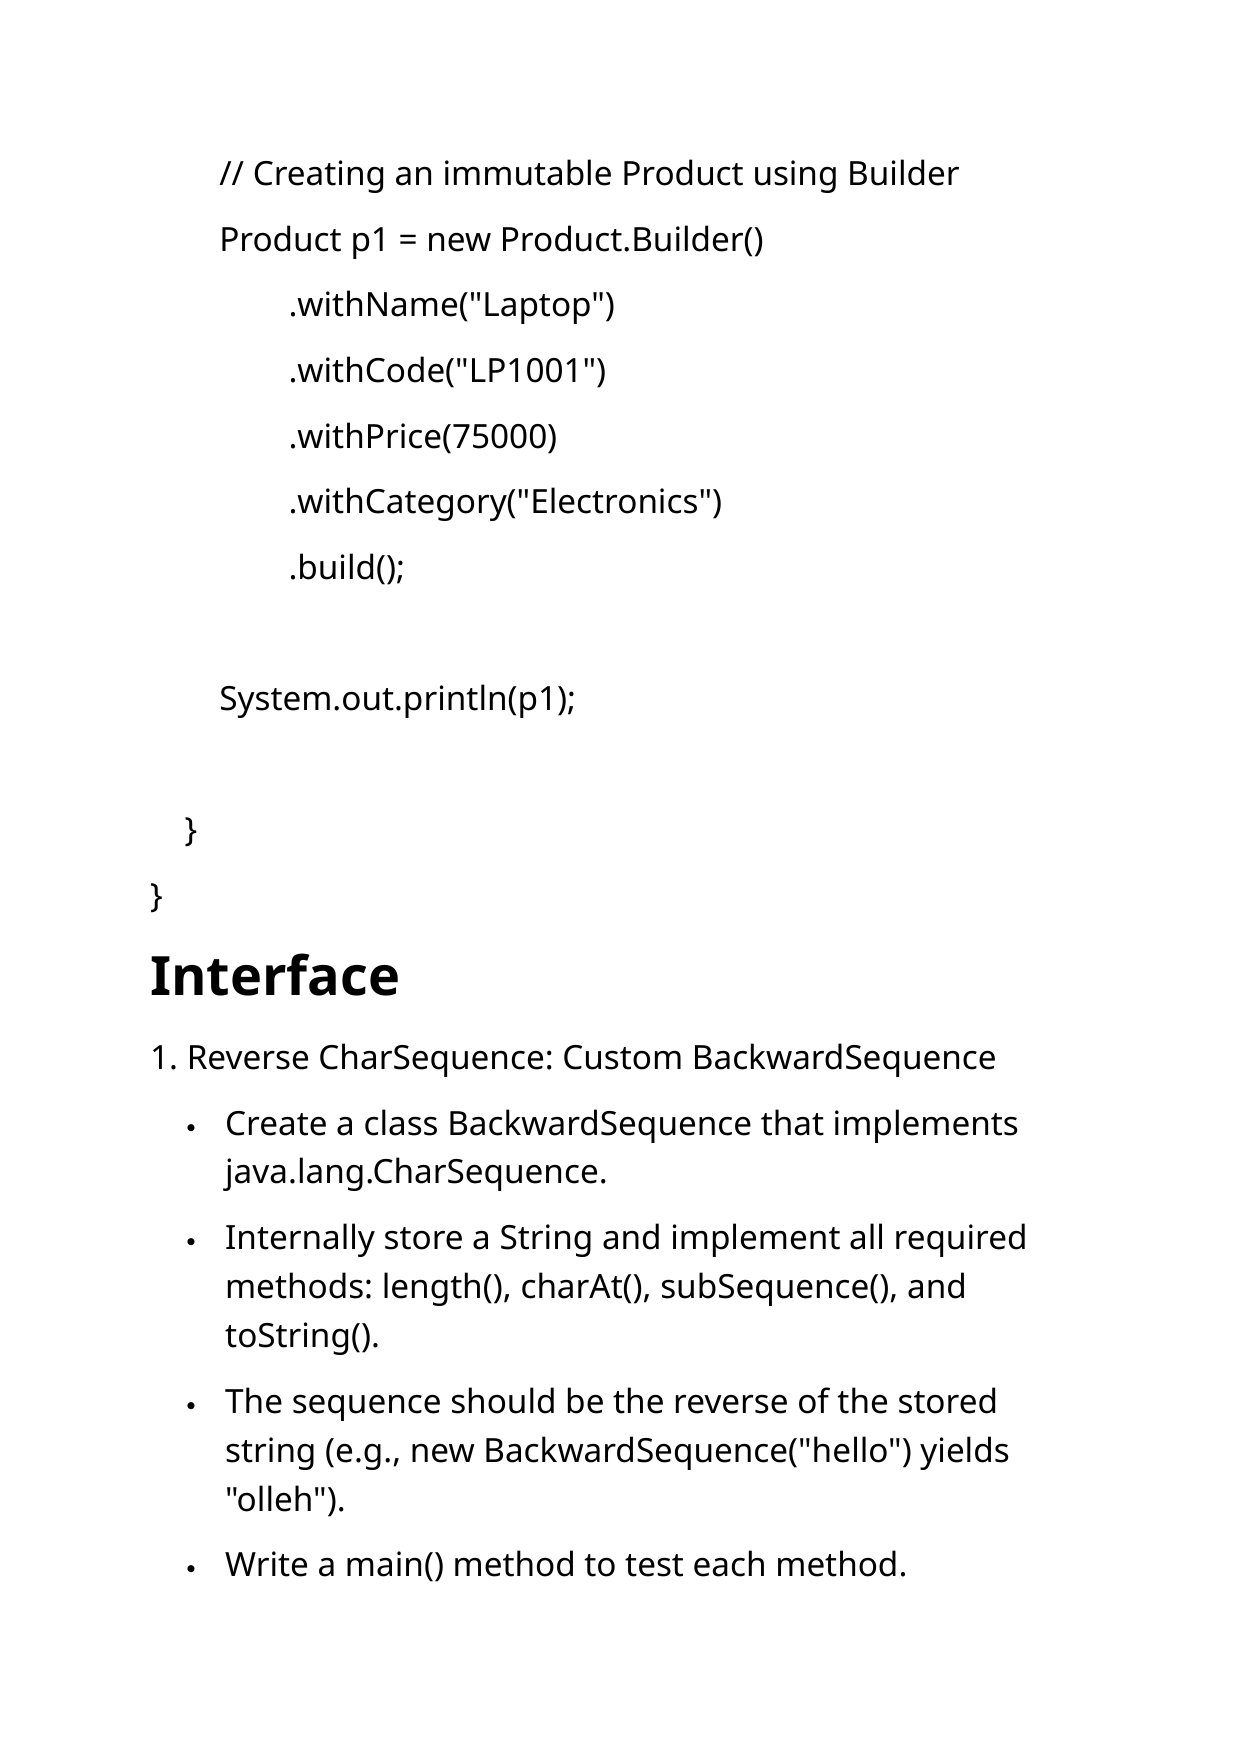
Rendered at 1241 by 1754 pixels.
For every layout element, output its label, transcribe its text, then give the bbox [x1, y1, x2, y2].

text .withName("Laptop") [150, 281, 1090, 327]
list Create a class BackwardSequence that implements java.lang.CharSequence. [187, 1099, 1090, 1194]
text .withCode("LP1001") [150, 347, 1090, 392]
text Interface [150, 937, 1090, 1011]
list Internally store a String and implement all required methods: length(), charAt(), subSequence(), and toString(). [187, 1214, 1090, 1357]
list The sequence should be the reverse of the stored string (e.g., new BackwardSequence("hello") yields "olleh"). [187, 1377, 1090, 1521]
text } [150, 872, 1090, 917]
text .withPrice(75000) [150, 412, 1090, 458]
text .withCategory("Electronics") [150, 478, 1090, 523]
text .build(); [150, 544, 1090, 589]
text 1. Reverse CharSequence: Custom BackwardSequence [150, 1034, 1090, 1079]
text Product p1 = new Product.Builder() [150, 216, 1090, 261]
list Write a main() method to test each method. [187, 1541, 1090, 1586]
text } [150, 806, 1090, 852]
text // Creating an immutable Product using Builder [150, 150, 1090, 195]
text System.out.println(p1); [150, 675, 1090, 720]
